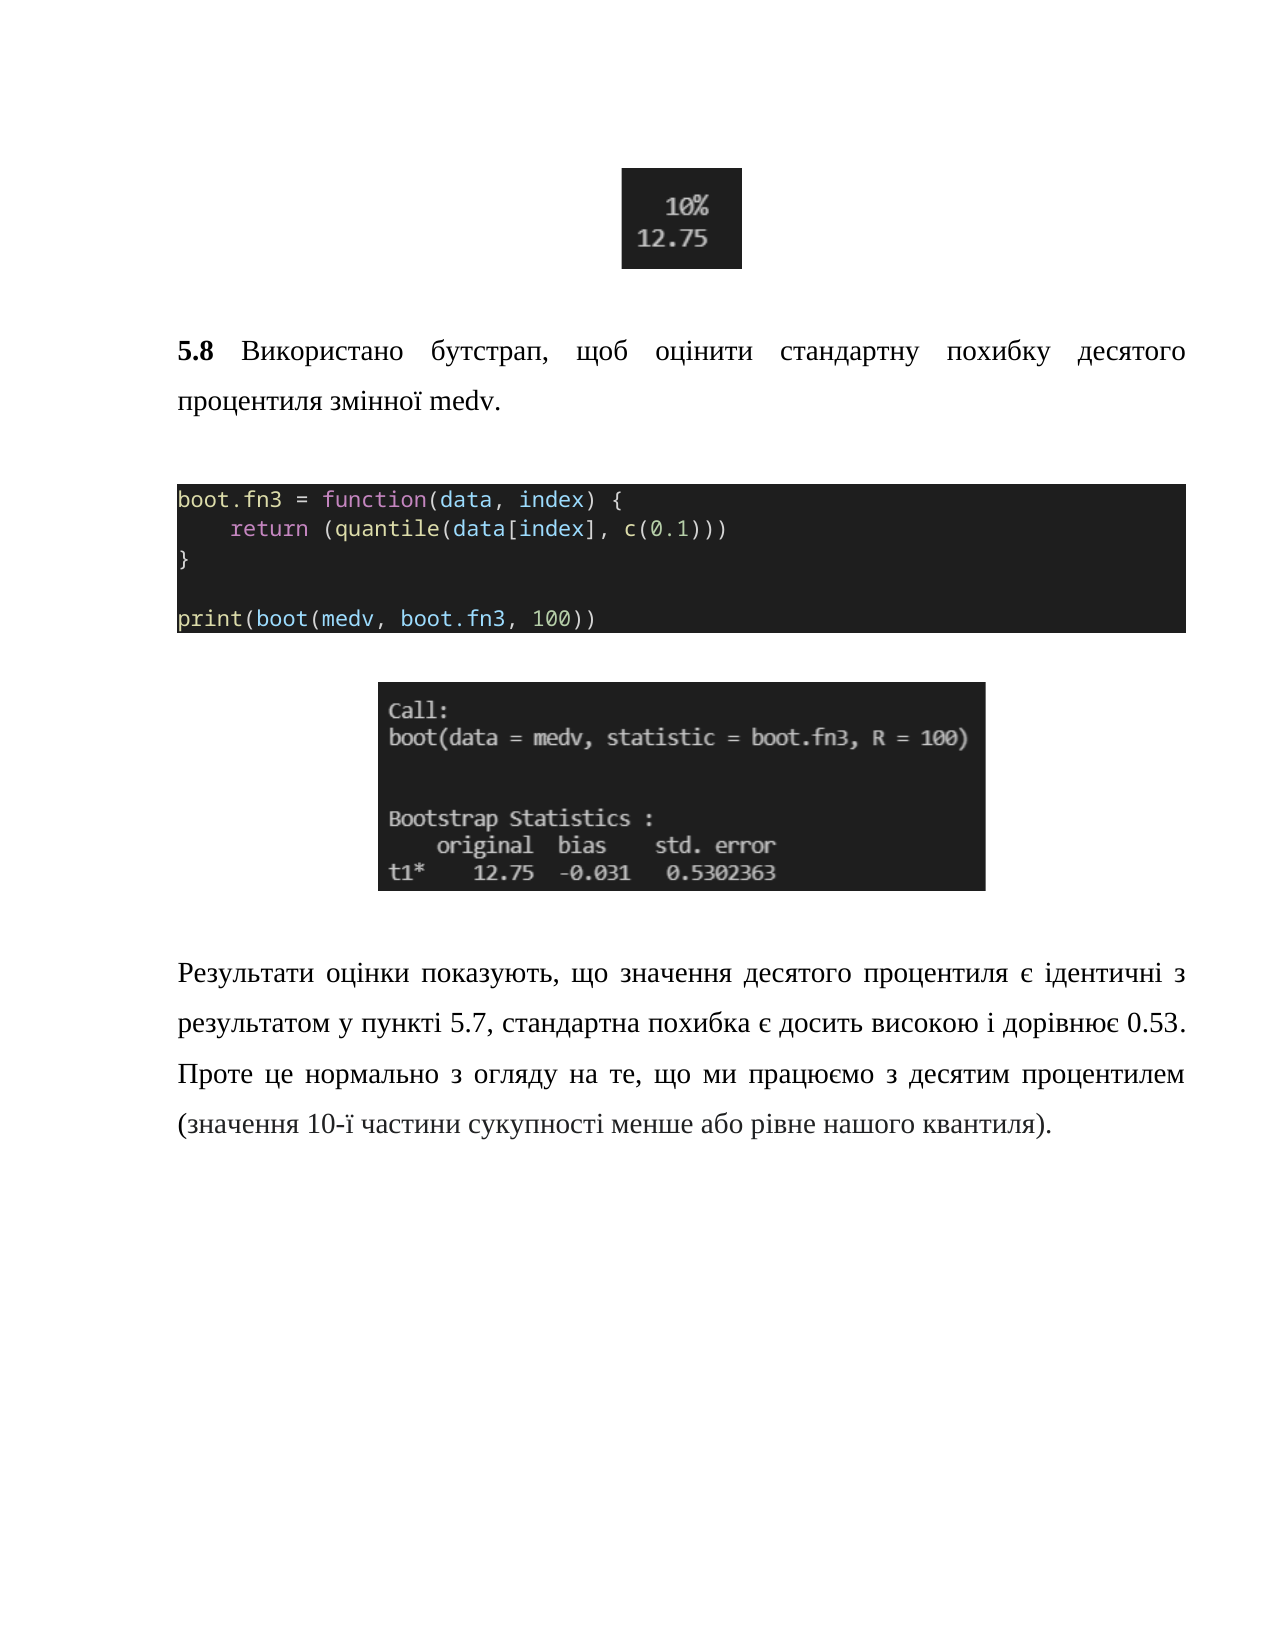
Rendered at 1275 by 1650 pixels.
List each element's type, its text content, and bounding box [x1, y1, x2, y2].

text 5.8 Використано бутстрап, щоб оцінити стандартну похибку десятого процентиля змінної medv. [177, 333, 1186, 417]
text } [177, 543, 1186, 573]
text boot.fn3 = function(data, index) { [177, 484, 1186, 513]
text return (quantile(data[index], c(0.1))) [177, 513, 1186, 543]
text print(boot(medv, boot.fn3, 100)) [177, 603, 1186, 633]
picture [621, 168, 742, 269]
text Результати оцінки показують, що значення десятого процентиля є ідентичні з результатом у пункті 5.7, стандартна похибка є досить високою і дорівнює 0.53. Проте це нормально з огляду на те, що ми працюємо з десятим процентилем (значення 10-ї частини сукупності менше або рівне нашого квантиля). [177, 955, 1186, 1139]
picture [378, 682, 986, 891]
